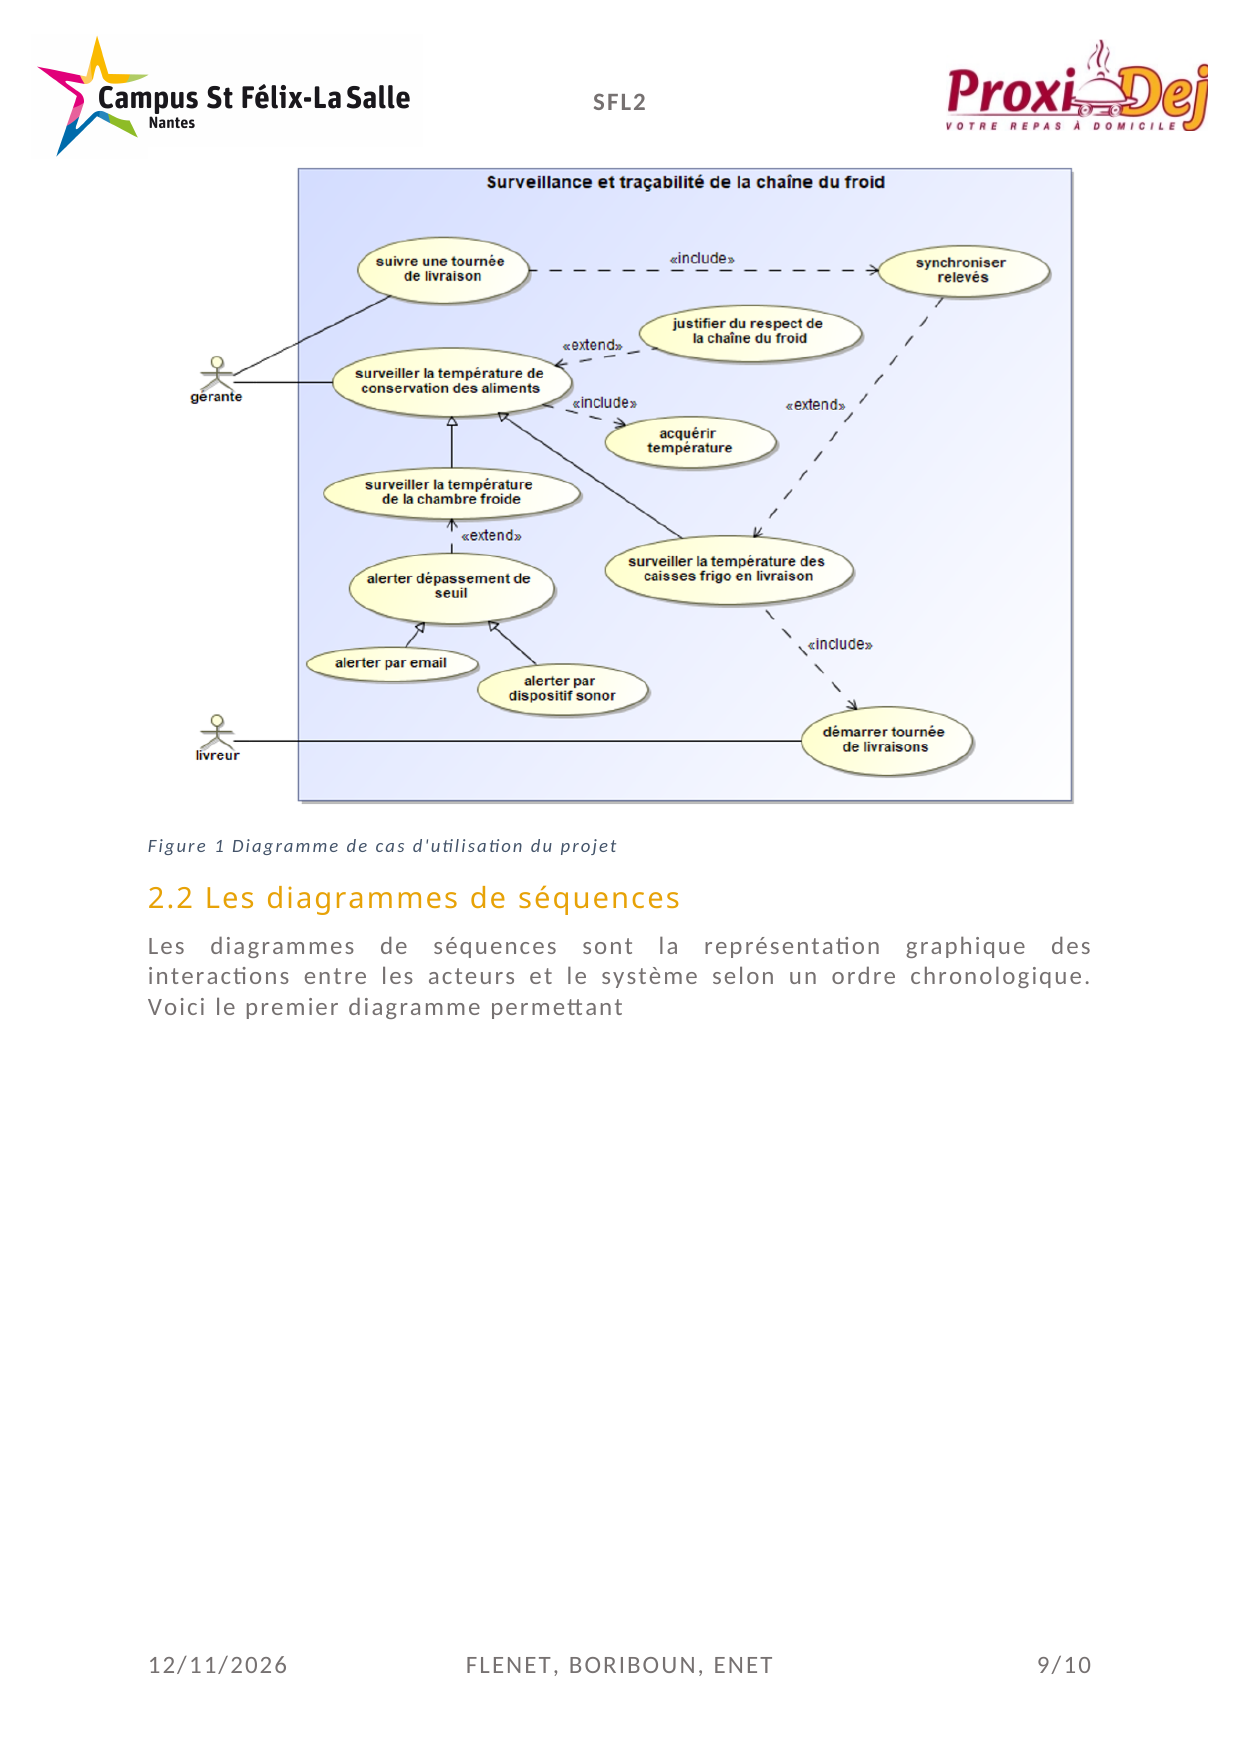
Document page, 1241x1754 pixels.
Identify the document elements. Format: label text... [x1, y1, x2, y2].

text Les diagrammes de séquences sont la représentation graphique des interactions entre les acteurs et le système selon un ordre chronologique. Voici le premier diagramme permettant [148, 930, 1092, 1022]
picture [945, 39, 1207, 130]
subtitle 2.2 Les diagrammes de séquences [148, 878, 1092, 917]
picture [31, 34, 1093, 818]
